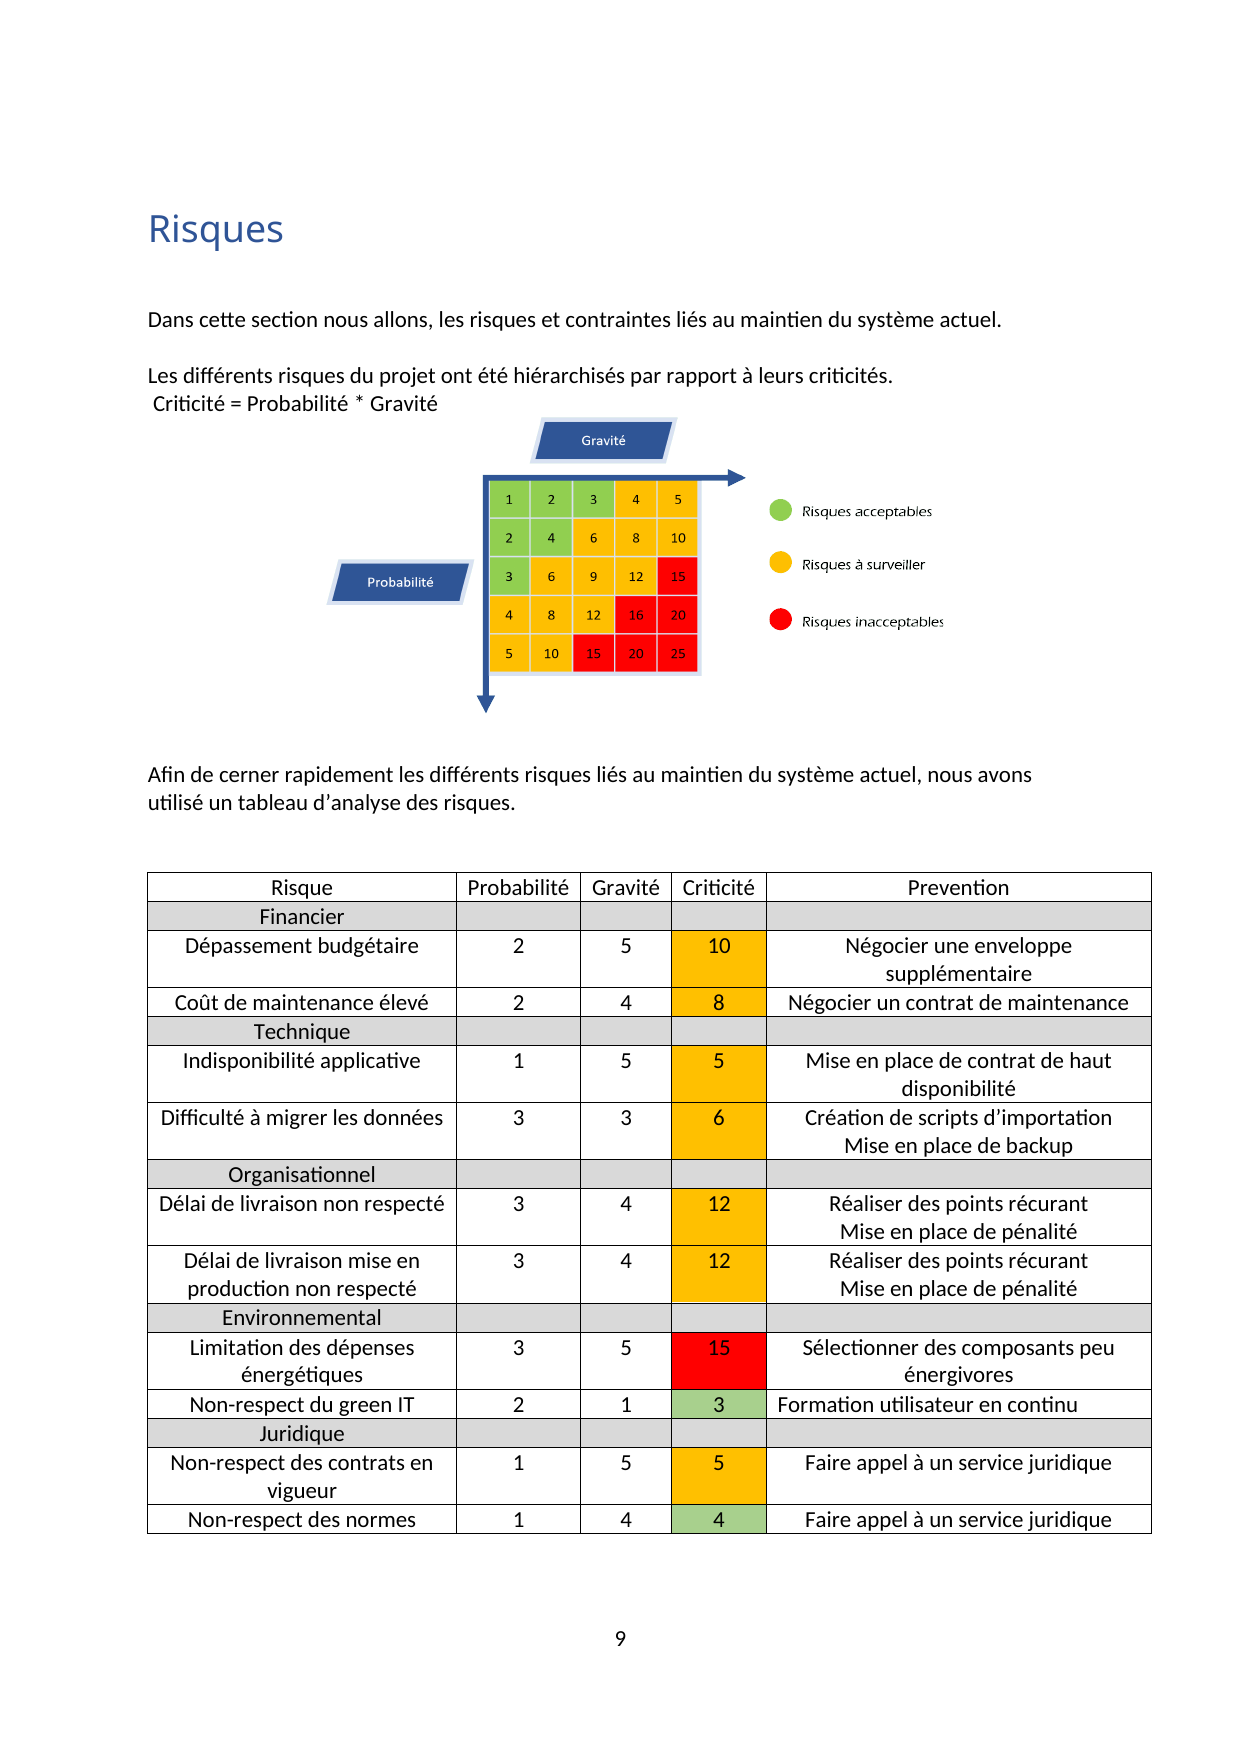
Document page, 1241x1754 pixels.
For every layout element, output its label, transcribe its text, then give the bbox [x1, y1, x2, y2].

table_cell 1 [457, 1046, 580, 1102]
table_cell 3 [581, 1103, 671, 1159]
table_header Gravité [581, 873, 671, 901]
table_cell 10 [672, 931, 766, 987]
table_cell 6 [672, 1103, 766, 1159]
table_cell 3 [457, 1246, 580, 1302]
picture [326, 417, 944, 741]
text Criticité = Probabilité * Gravité [148, 389, 1093, 417]
table_cell [767, 1304, 1151, 1332]
table_cell 3 [457, 1103, 580, 1159]
table_cell Faire appel à un service juridique [767, 1505, 1151, 1533]
table_cell Juridique [148, 1419, 456, 1447]
table_cell 5 [581, 1333, 671, 1389]
table_cell Réaliser des points récurant Mise en place de pénalité [767, 1246, 1151, 1302]
table_cell Indisponibilité applicative [148, 1046, 456, 1102]
table_cell 12 [672, 1246, 766, 1302]
table_cell Sélectionner des composants peu énergivores [767, 1333, 1151, 1389]
table_cell 2 [457, 988, 580, 1016]
table_cell Difficulté à migrer les données [148, 1103, 456, 1159]
table_cell 1 [581, 1390, 671, 1418]
table_cell Financier [148, 902, 456, 930]
table_cell 4 [581, 1189, 671, 1245]
table_cell Limitation des dépenses énergétiques [148, 1333, 456, 1389]
table_cell [672, 1304, 766, 1332]
table_cell [672, 1017, 766, 1045]
table_cell Mise en place de contrat de haut disponibilité [767, 1046, 1151, 1102]
table_cell [767, 902, 1151, 930]
table_cell 3 [457, 1333, 580, 1389]
table_cell Non-respect du green IT [148, 1390, 456, 1418]
table_cell 12 [672, 1189, 766, 1245]
table_cell 15 [672, 1333, 766, 1389]
table_cell 5 [672, 1448, 766, 1504]
table_cell 2 [457, 1390, 580, 1418]
table_cell Non-respect des normes [148, 1505, 456, 1533]
table_cell 8 [672, 988, 766, 1016]
table_header Prevention [767, 873, 1151, 901]
table_cell [672, 1160, 766, 1188]
table_cell Création de scripts d’importation Mise en place de backup [767, 1103, 1151, 1159]
table_cell Formation utilisateur en continu [767, 1390, 1151, 1418]
table_header Criticité [672, 873, 766, 901]
table_cell Organisationnel [148, 1160, 456, 1188]
table_cell 5 [672, 1046, 766, 1102]
table_cell Délai de livraison non respecté [148, 1189, 456, 1245]
table_cell Environnemental [148, 1304, 456, 1332]
table_cell 1 [457, 1505, 580, 1533]
table_cell [581, 1160, 671, 1188]
table_cell Négocier une enveloppe supplémentaire [767, 931, 1151, 987]
table_cell 3 [457, 1189, 580, 1245]
table_cell 4 [581, 1246, 671, 1302]
table_cell 2 [457, 931, 580, 987]
text Les différents risques du projet ont été hiérarchisés par rapport à leurs criticités. [148, 361, 1093, 389]
table_cell Technique [148, 1017, 456, 1045]
text Dans cette section nous allons, les risques et contraintes liés au maintien du système actuel. [148, 305, 1093, 333]
table_cell [581, 1017, 671, 1045]
table_cell [457, 1419, 580, 1447]
subtitle Risques [148, 203, 1093, 254]
table_cell Dépassement budgétaire [148, 931, 456, 987]
table_cell [672, 902, 766, 930]
table_cell Non-respect des contrats en vigueur [148, 1448, 456, 1504]
table_cell [767, 1160, 1151, 1188]
table_cell 4 [581, 1505, 671, 1533]
table_cell 4 [581, 988, 671, 1016]
table_cell 5 [581, 931, 671, 987]
table_cell Délai de livraison mise en production non respecté [148, 1246, 456, 1302]
table_cell 1 [457, 1448, 580, 1504]
table_cell [672, 1419, 766, 1447]
table_cell [767, 1419, 1151, 1447]
table_cell Négocier un contrat de maintenance [767, 988, 1151, 1016]
table_cell Faire appel à un service juridique [767, 1448, 1151, 1504]
table_header Probabilité [457, 873, 580, 901]
table_cell [581, 1419, 671, 1447]
table_cell 4 [672, 1505, 766, 1533]
table_cell [581, 902, 671, 930]
table_cell Réaliser des points récurant Mise en place de pénalité [767, 1189, 1151, 1245]
table_cell [457, 1160, 580, 1188]
table_cell 3 [672, 1390, 766, 1418]
table_cell 5 [581, 1046, 671, 1102]
table_cell [457, 1017, 580, 1045]
table_cell [581, 1304, 671, 1332]
table_cell 5 [581, 1448, 671, 1504]
table_cell Coût de maintenance élevé [148, 988, 456, 1016]
table_cell [457, 1304, 580, 1332]
table_cell [767, 1017, 1151, 1045]
table_cell [457, 902, 580, 930]
table_header Risque [148, 873, 456, 901]
